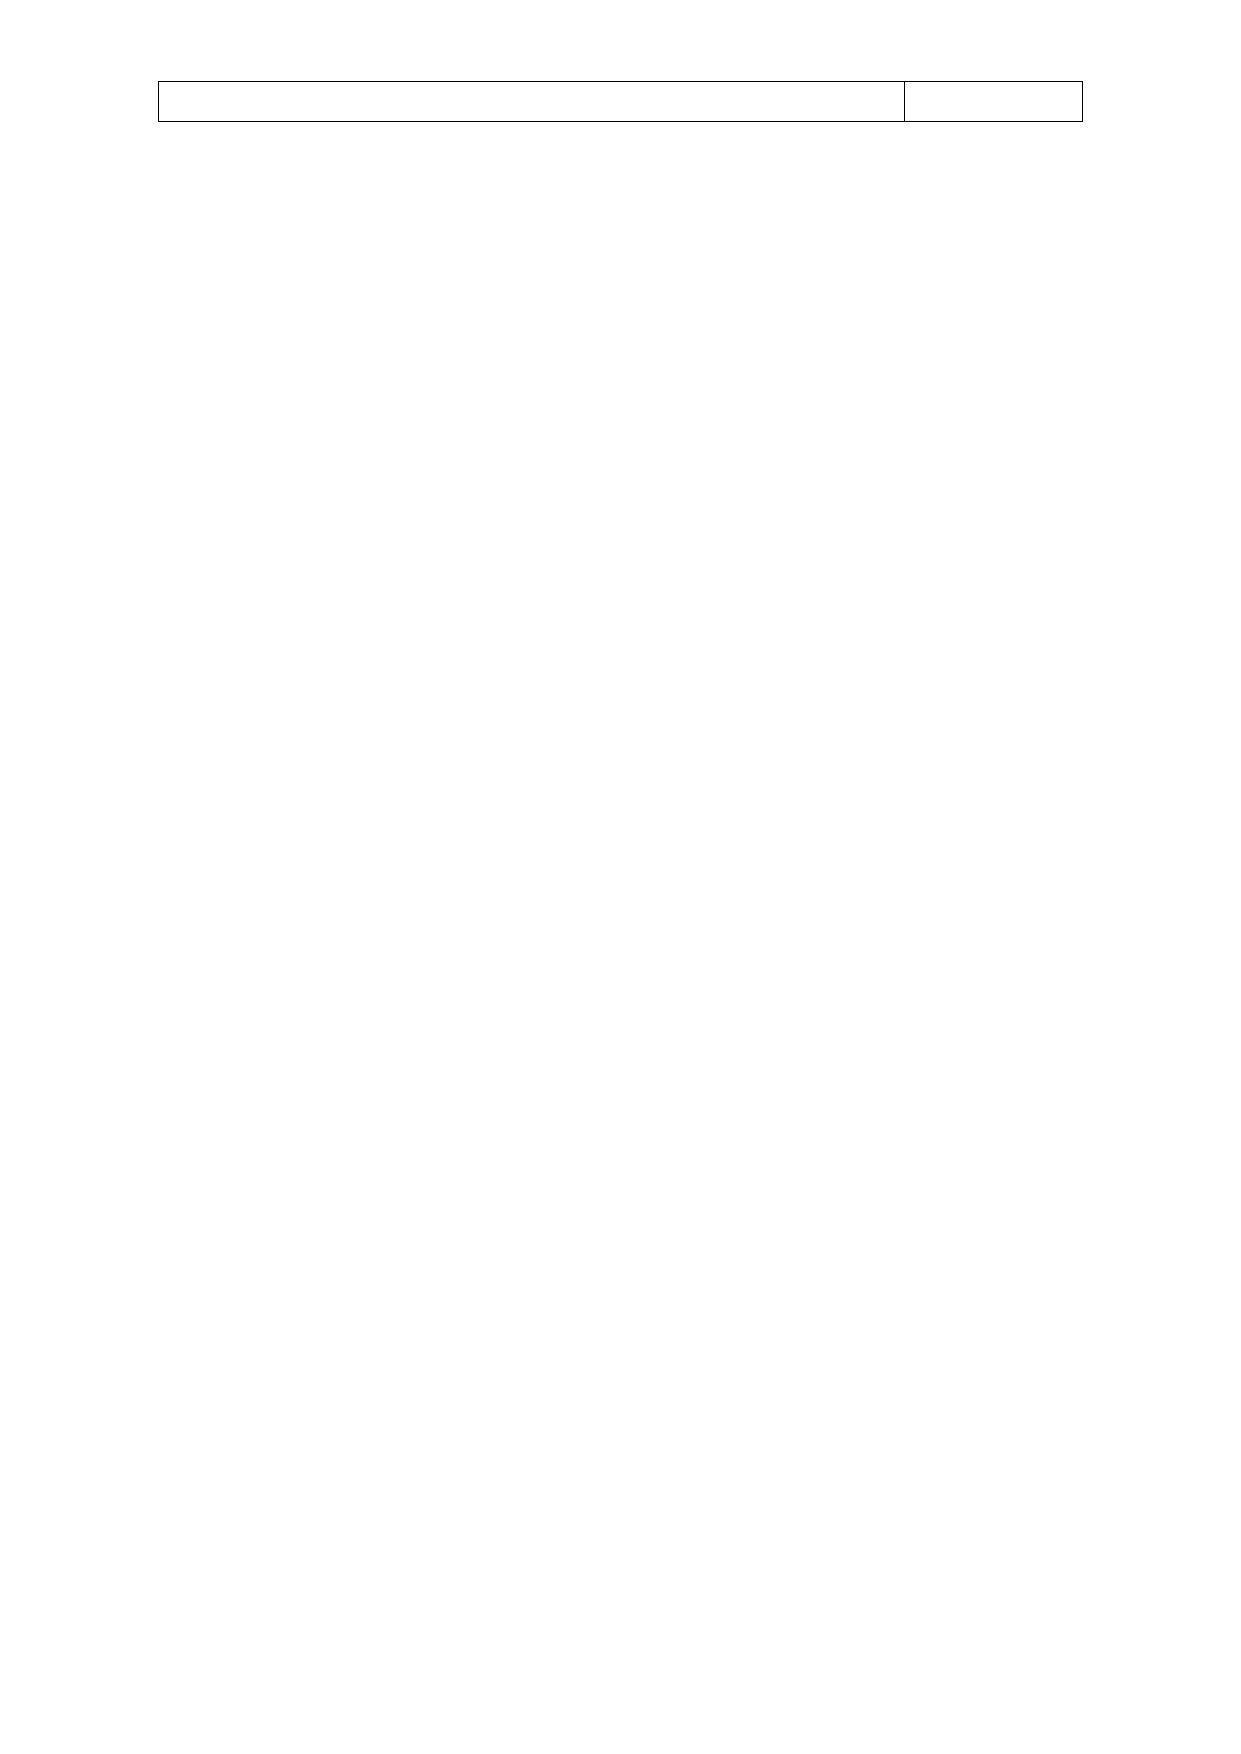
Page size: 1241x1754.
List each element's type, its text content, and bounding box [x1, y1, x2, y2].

table_cell 教学改进 [159, 82, 904, 121]
table_cell [905, 82, 1082, 121]
